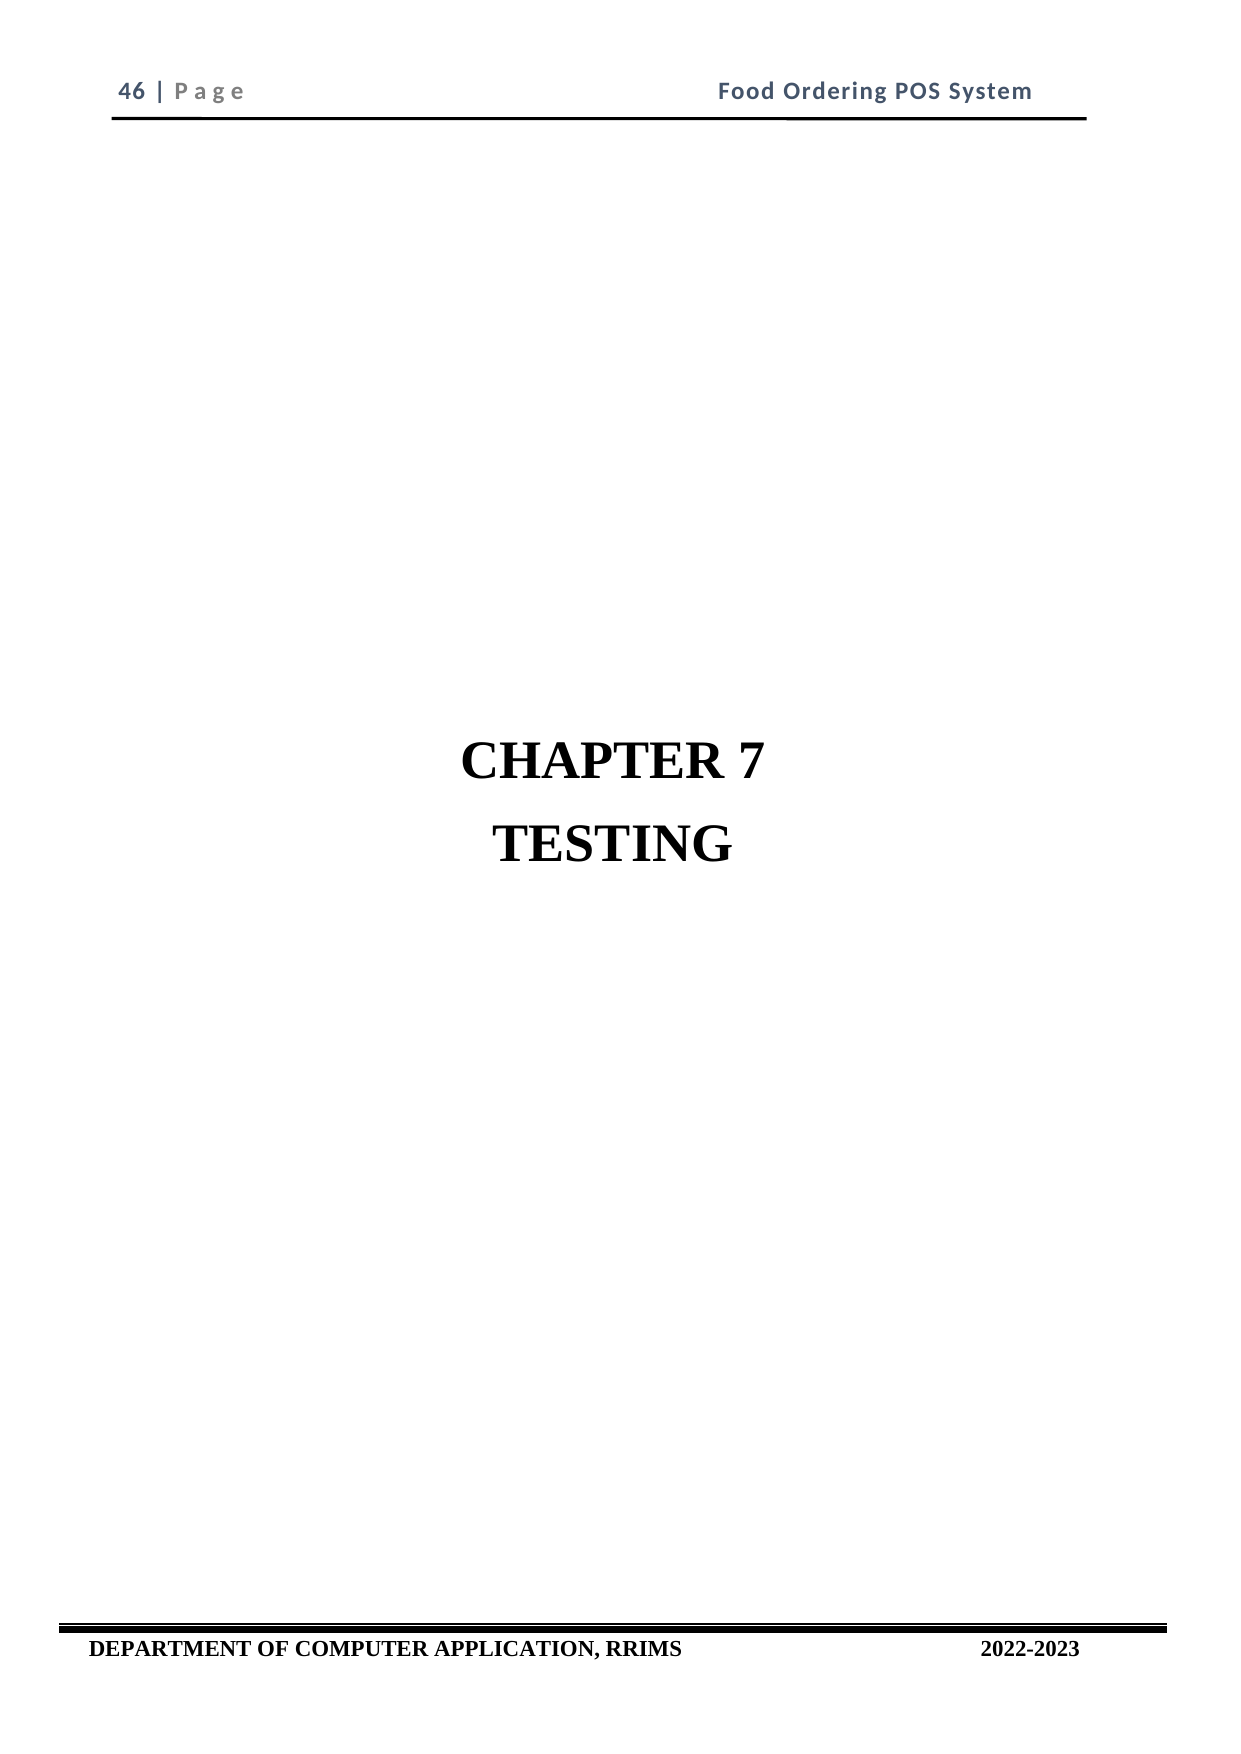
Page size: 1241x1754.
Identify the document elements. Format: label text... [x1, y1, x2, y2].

text CHAPTER 7 [118, 728, 1107, 791]
text TESTING [118, 811, 1107, 873]
